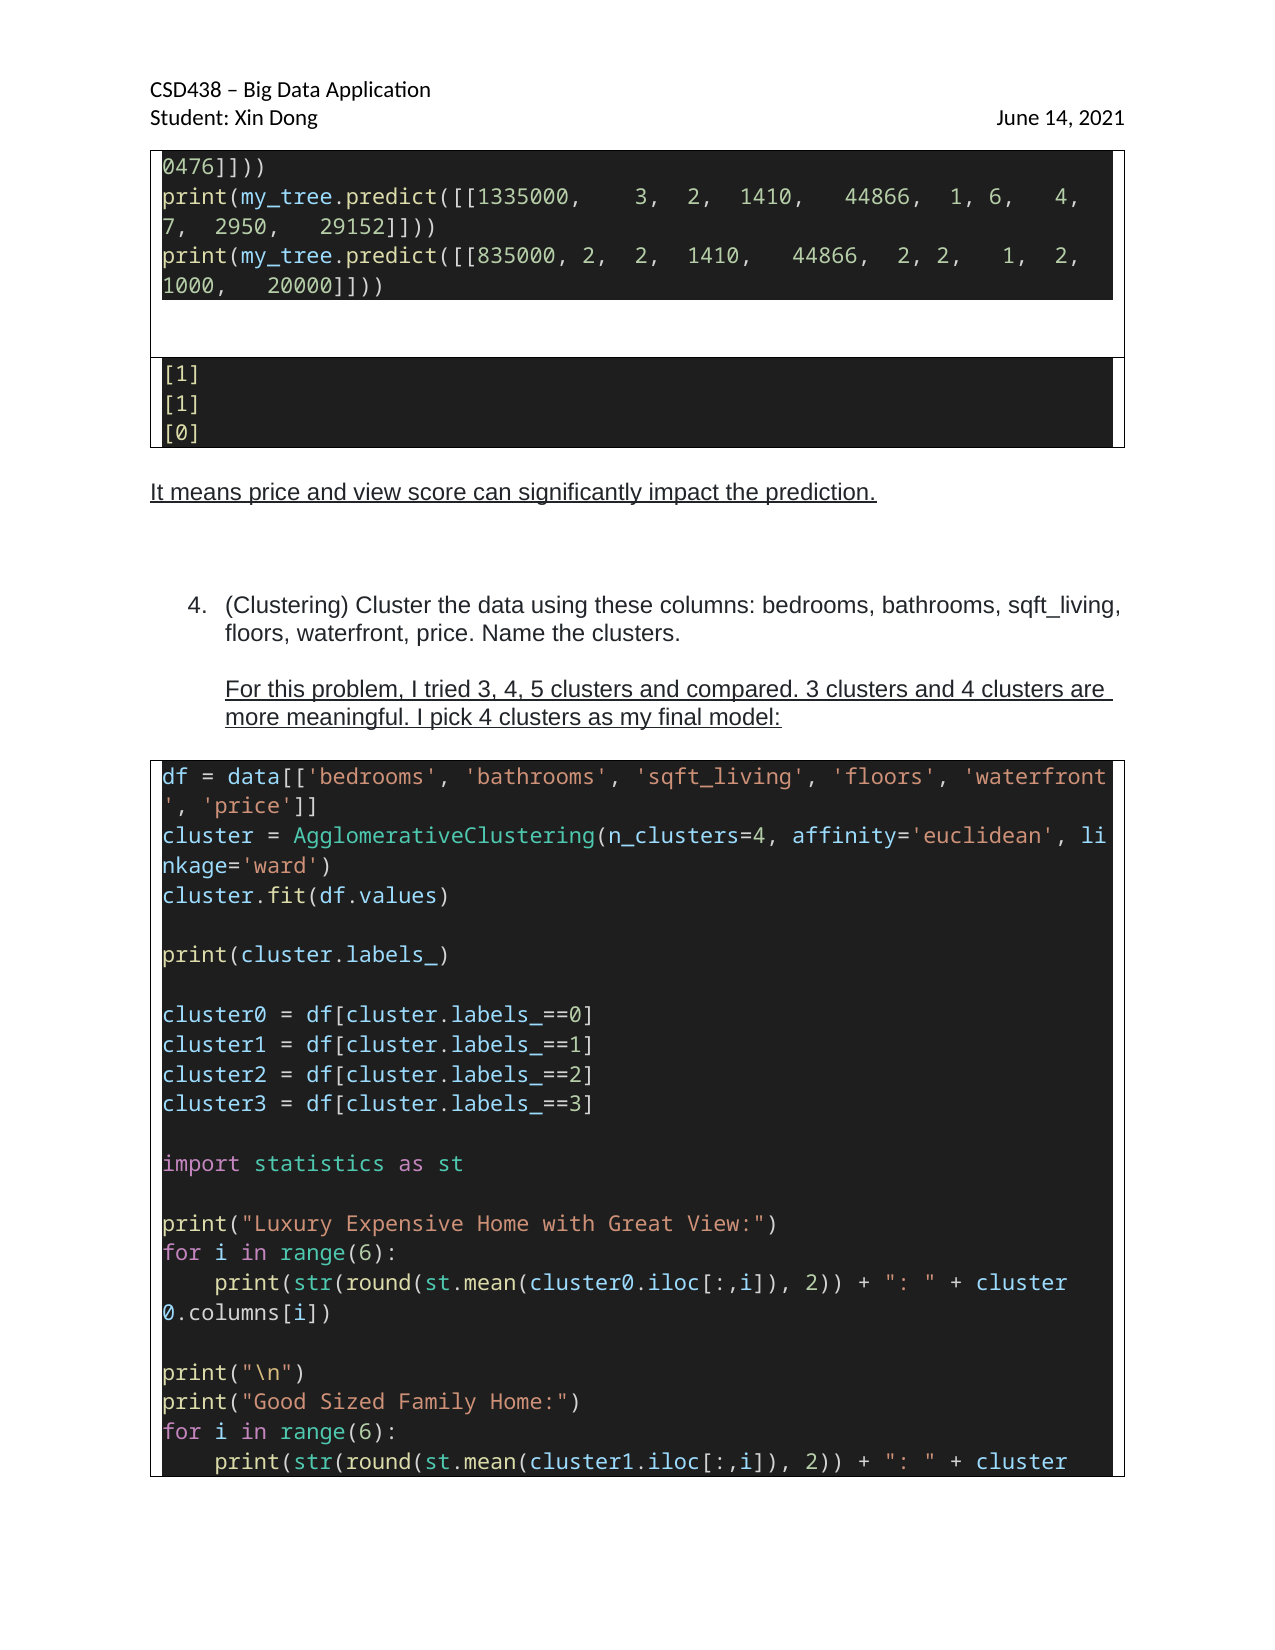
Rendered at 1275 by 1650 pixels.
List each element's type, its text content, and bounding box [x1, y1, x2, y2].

text For this problem, I tried 3, 4, 5 clusters and compared. 3 clusters and 4 clusters are more meaningful. I pick 4 clusters as my final model: [225, 675, 1125, 731]
text It means price and view score can significantly impact the prediction. [150, 477, 1125, 505]
list (Clustering) Cluster the data using these columns: bedrooms, bathrooms, sqft_living, floors, waterfront, price. Name the clusters. [187, 591, 1125, 646]
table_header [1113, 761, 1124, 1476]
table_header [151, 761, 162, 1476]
